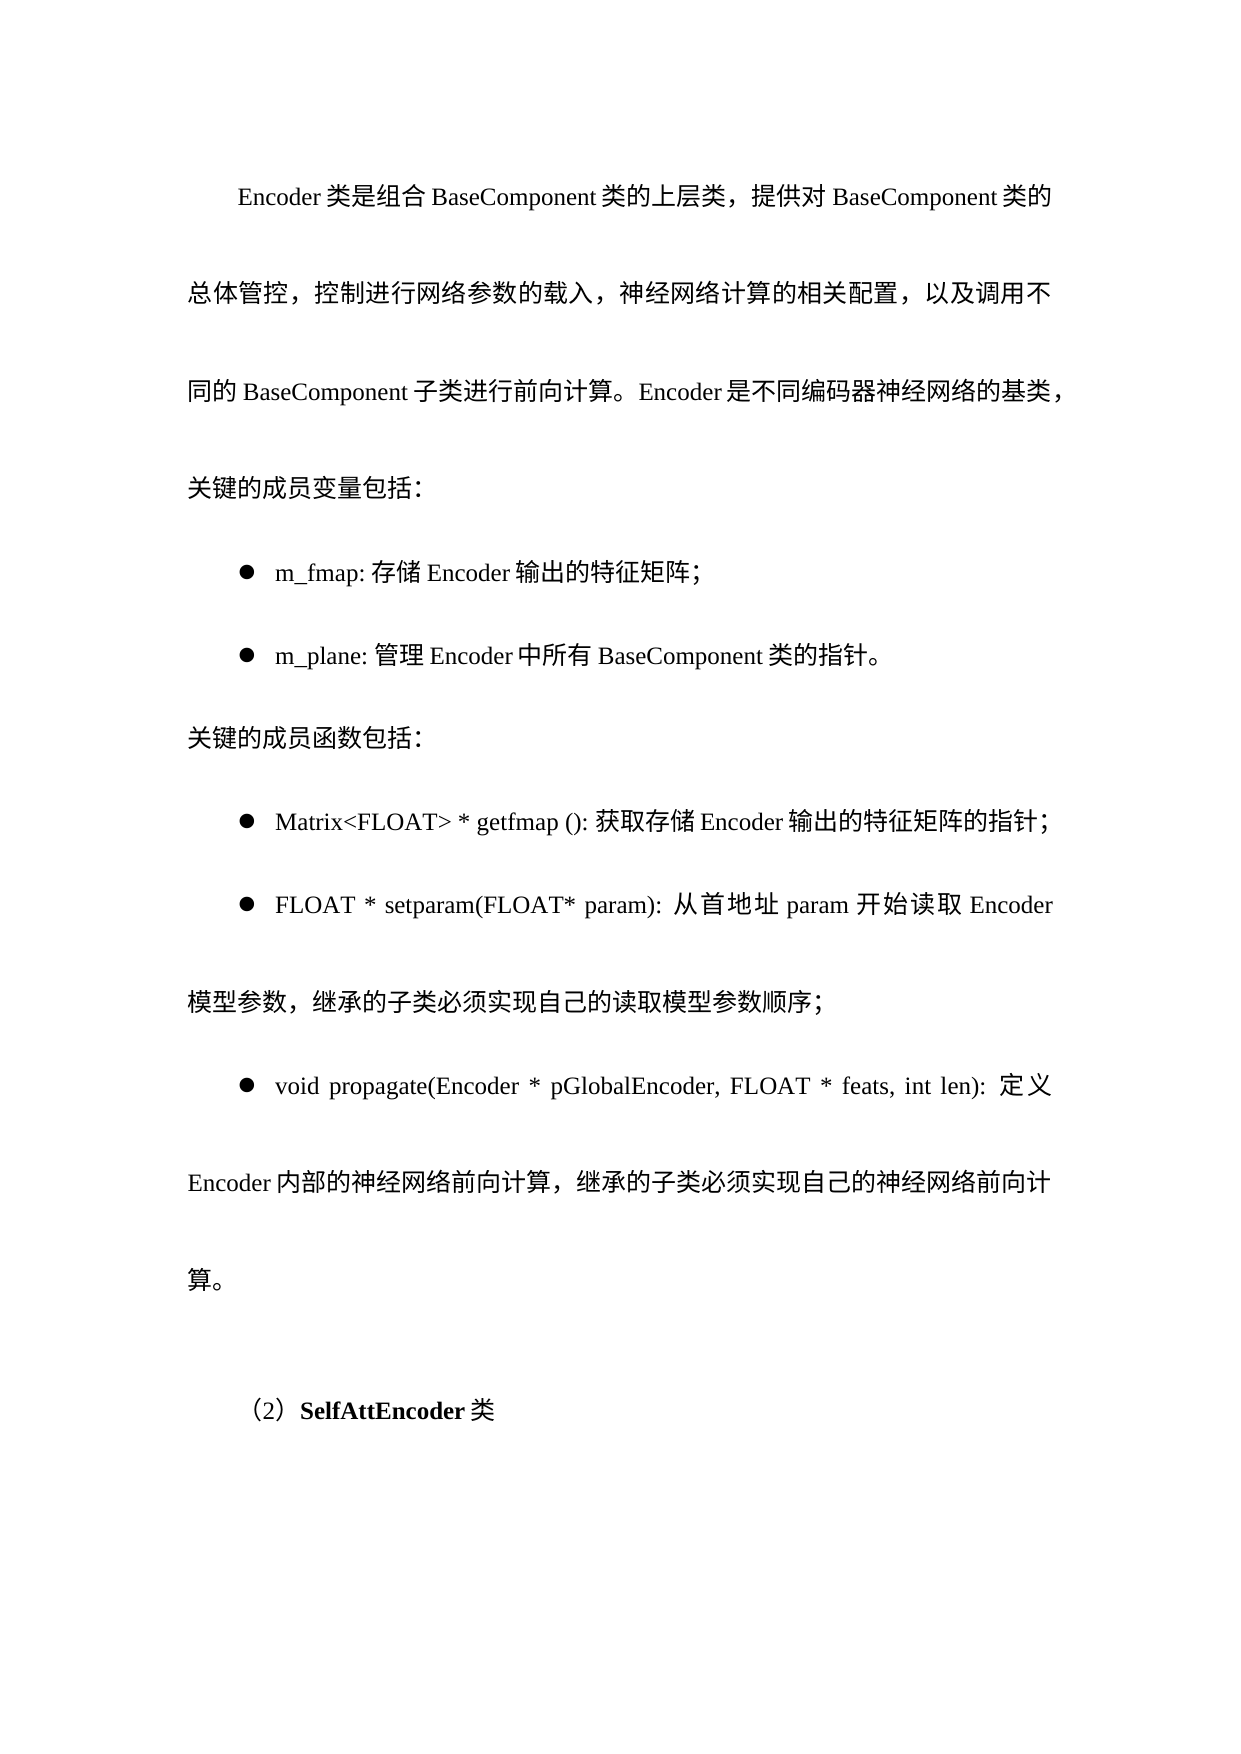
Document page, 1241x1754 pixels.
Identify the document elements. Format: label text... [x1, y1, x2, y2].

list Matrix<FLOAT> * getfmap (): 获取存储Encoder输出的特征矩阵的指针； [187, 787, 1053, 852]
list m_plane: 管理Encoder中所有BaseComponent类的指针。 [187, 621, 1053, 686]
text Encoder类是组合BaseComponent类的上层类，提供对BaseComponent类的总体管控，控制进行网络参数的载入，神经网络计算的相关配置，以及调用不同的BaseComponent子类进行前向计算。Encoder是不同编码器神经网络的基类，关键的成员变量包括： [187, 162, 1053, 519]
list void propagate(Encoder * pGlobalEncoder, FLOAT * feats, int len): 定义Encoder内部的神经网络前向计算，继承的子类必须实现自己的神经网络前向计算。 [187, 1051, 1053, 1311]
list m_fmap: 存储Encoder输出的特征矩阵； [187, 538, 1053, 603]
text （2）SelfAttEncoder类 [187, 1376, 1053, 1441]
text 关键的成员函数包括： [187, 704, 1053, 769]
list FLOAT * setparam(FLOAT* param): 从首地址param开始读取Encoder模型参数，继承的子类必须实现自己的读取模型参数顺序； [187, 870, 1053, 1033]
